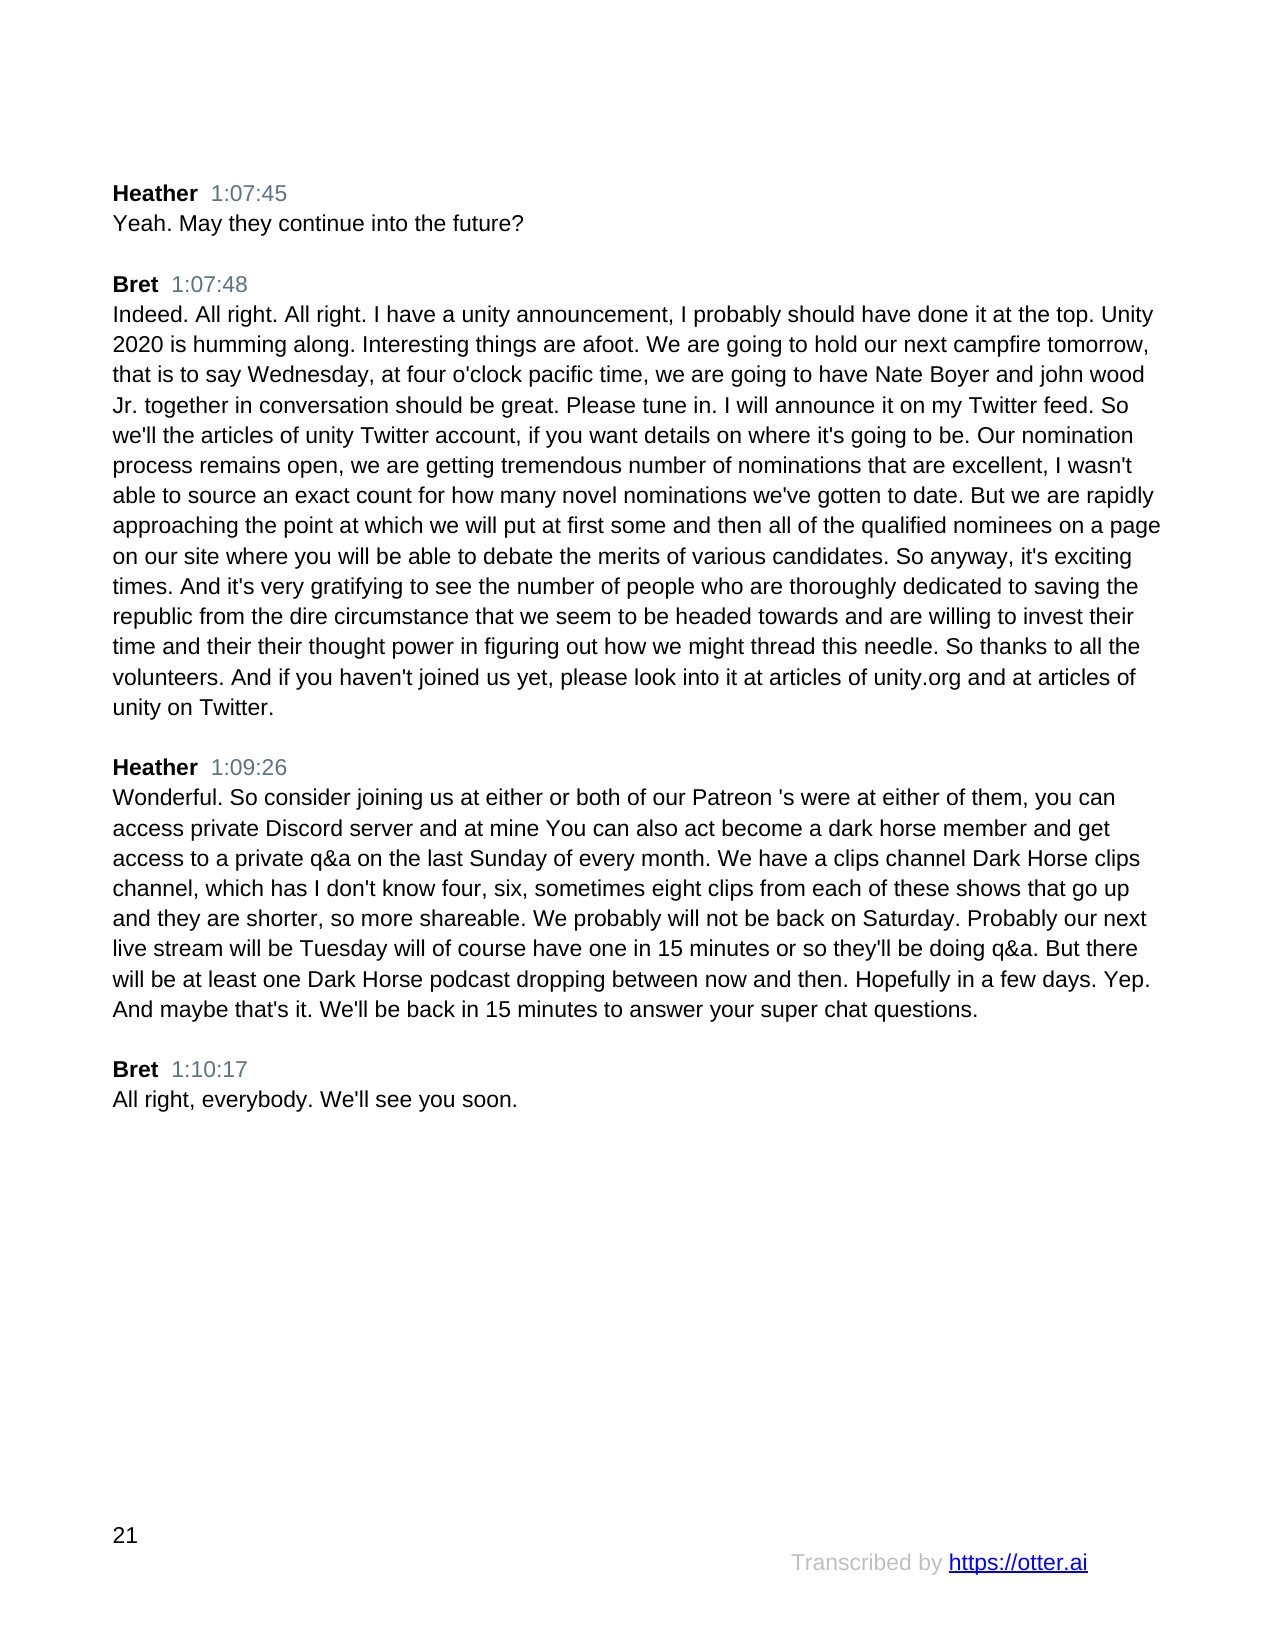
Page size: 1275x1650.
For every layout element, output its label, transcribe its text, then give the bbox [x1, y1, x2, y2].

text All right, everybody. We'll see you soon. [112, 1086, 1162, 1113]
text Heather 1:07:45 [112, 180, 1162, 207]
text Yeah. May they continue into the future? [112, 210, 1162, 237]
text Heather 1:09:26 [112, 754, 1162, 781]
text Bret 1:07:48 [112, 271, 1162, 297]
text Wonderful. So consider joining us at either or both of our Patreon 's were at either of them, you can access private Discord server and at mine You can also act become a dark horse member and get access to a private q&a on the last Sunday of every month. We have a clips channel Dark Horse clips channel, which has I don't know four, six, sometimes eight clips from each of these shows that go up and they are shorter, so more shareable. We probably will not be back on Saturday. Probably our next live stream will be Tuesday will of course have one in 15 minutes or so they'll be doing q&a. But there will be at least one Dark Horse podcast dropping between now and then. Hopefully in a few days. Yep. And maybe that's it. We'll be back in 15 minutes to answer your super chat questions. [112, 784, 1162, 1022]
text Bret 1:10:17 [112, 1056, 1162, 1083]
text Indeed. All right. All right. I have a unity announcement, I probably should have done it at the top. Unity 2020 is humming along. Interesting things are afoot. We are going to hold our next campfire tomorrow, that is to say Wednesday, at four o'clock pacific time, we are going to have Nate Boyer and john wood Jr. together in conversation should be great. Please tune in. I will announce it on my Twitter feed. So we'll the articles of unity Twitter account, if you want details on where it's going to be. Our nomination process remains open, we are getting tremendous number of nominations that are excellent, I wasn't able to source an exact count for how many novel nominations we've gotten to date. But we are rapidly approaching the point at which we will put at first some and then all of the qualified nominees on a page on our site where you will be able to debate the merits of various candidates. So anyway, it's exciting times. And it's very gratifying to see the number of people who are thoroughly dedicated to saving the republic from the dire circumstance that we seem to be headed towards and are willing to invest their time and their their thought power in figuring out how we might thread this needle. So thanks to all the volunteers. And if you haven't joined us yet, please look into it at articles of unity.org and at articles of unity on Twitter. [112, 301, 1162, 720]
